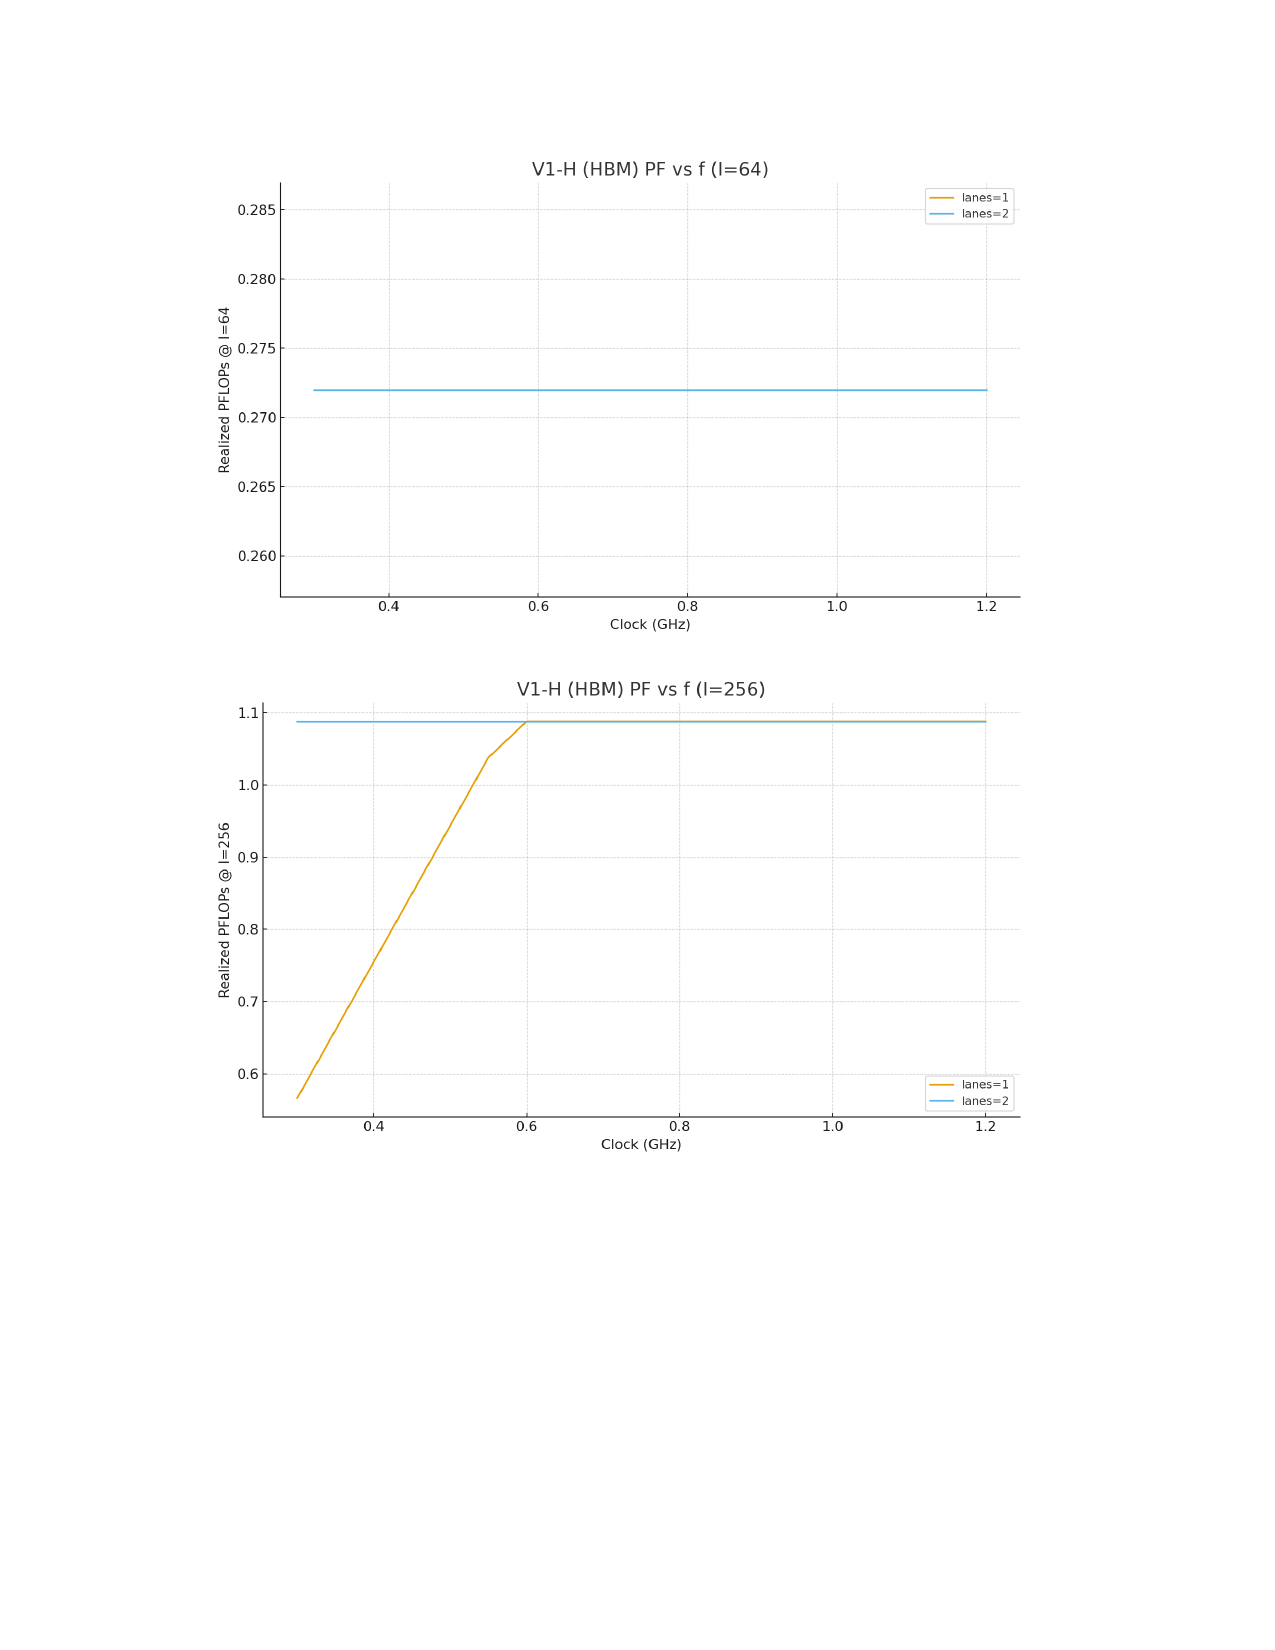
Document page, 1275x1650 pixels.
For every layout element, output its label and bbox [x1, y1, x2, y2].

picture [206, 150, 1032, 645]
picture [206, 669, 1032, 1165]
